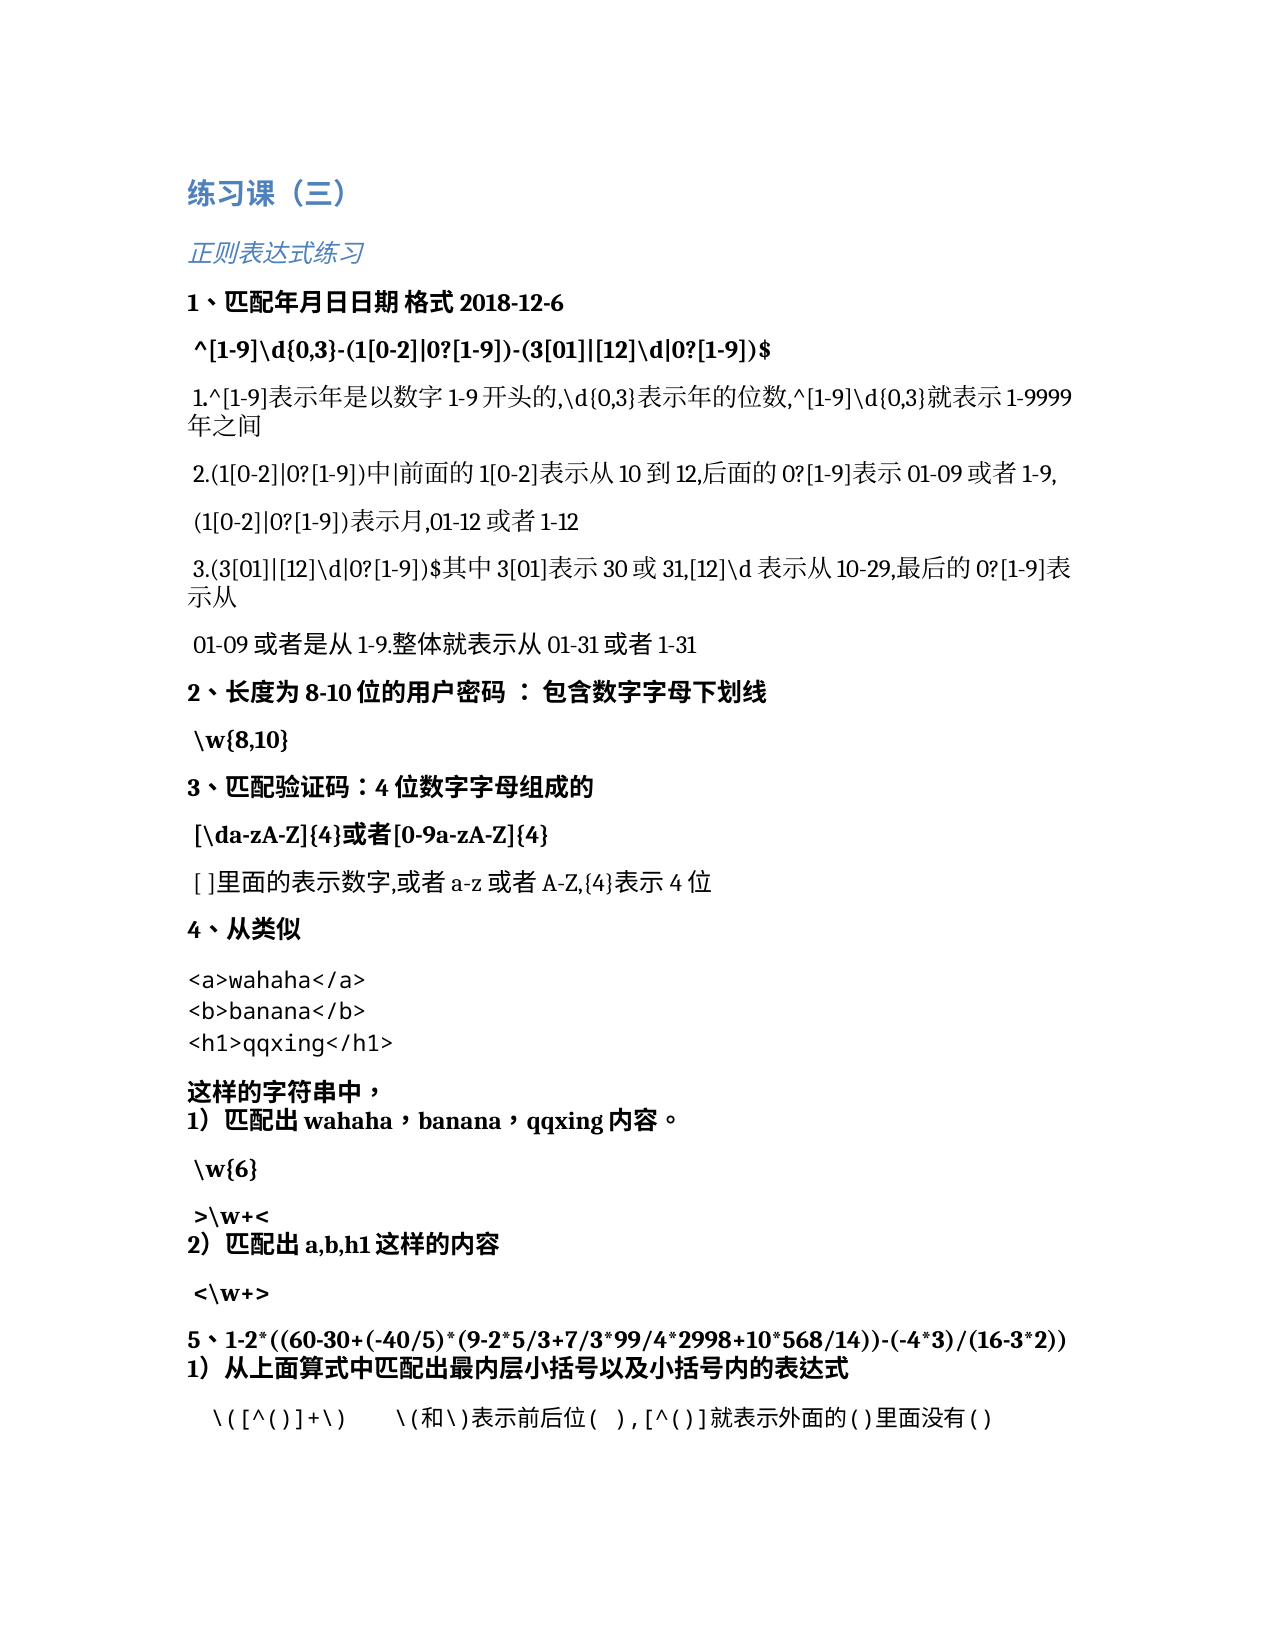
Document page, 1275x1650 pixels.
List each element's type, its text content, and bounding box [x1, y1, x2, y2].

text 2.(1[0-2]|0?[1-9])中|前面的1[0-2]表示从10到12,后面的0?[1-9]表示01-09或者1-9, [187, 460, 1087, 489]
text >\w+< 2）匹配出a,b,h1这样的内容 [187, 1202, 1087, 1260]
subtitle 练习课（三） [187, 171, 1087, 213]
text 1.^[1-9]表示年是以数字1-9开头的,\d{0,3}表示年的位数,^[1-9]\d{0,3}就表示1-9999年之间 [187, 384, 1087, 441]
text 2、长度为8-10位的用户密码 ： 包含数字字母下划线 [187, 679, 1087, 708]
subtitle 正则表达式练习 [187, 234, 1087, 270]
text 5、1-2*((60-30+(-40/5)*(9-2*5/3+7/3*99/4*2998+10*568/14))-(-4*3)/(16-3*2)) 1）从上面算式中匹配出最内层小括号以及小括号内的表达式 [187, 1326, 1087, 1383]
text \w{8,10} [187, 726, 1087, 755]
text 这样的字符串中， 1）匹配出wahaha，banana，qqxing内容。 [187, 1078, 1087, 1136]
text \([^()]+\) \(和\)表示前后位( ),[^()]就表示外面的()里面没有() [187, 1402, 1087, 1433]
text 1、匹配年月日日期 格式2018-12-6 [187, 289, 1087, 318]
text [\da-zA-Z]{4}或者[0-9a-zA-Z]{4} [187, 821, 1087, 850]
text \w{6} [187, 1155, 1087, 1183]
text <a>wahaha</a> <b>banana</b> <h1>qqxing</h1> [187, 964, 1087, 1058]
text 4、从类似 [187, 916, 1087, 945]
text ^[1-9]\d{0,3}-(1[0-2]|0?[1-9])-(3[01]|[12]\d|0?[1-9])$ [187, 336, 1087, 365]
text <\w+> [187, 1278, 1087, 1307]
text 01-09或者是从1-9.整体就表示从01-31或者1-31 [187, 631, 1087, 660]
text 3.(3[01]|[12]\d|0?[1-9])$其中3[01]表示30或31,[12]\d表示从10-29,最后的0?[1-9]表示从 [187, 555, 1087, 613]
text [ ]里面的表示数字,或者a-z或者A-Z,{4}表示4位 [187, 869, 1087, 898]
text (1[0-2]|0?[1-9])表示月,01-12或者1-12 [187, 508, 1087, 536]
text 3、匹配验证码：4位数字字母组成的 [187, 774, 1087, 803]
